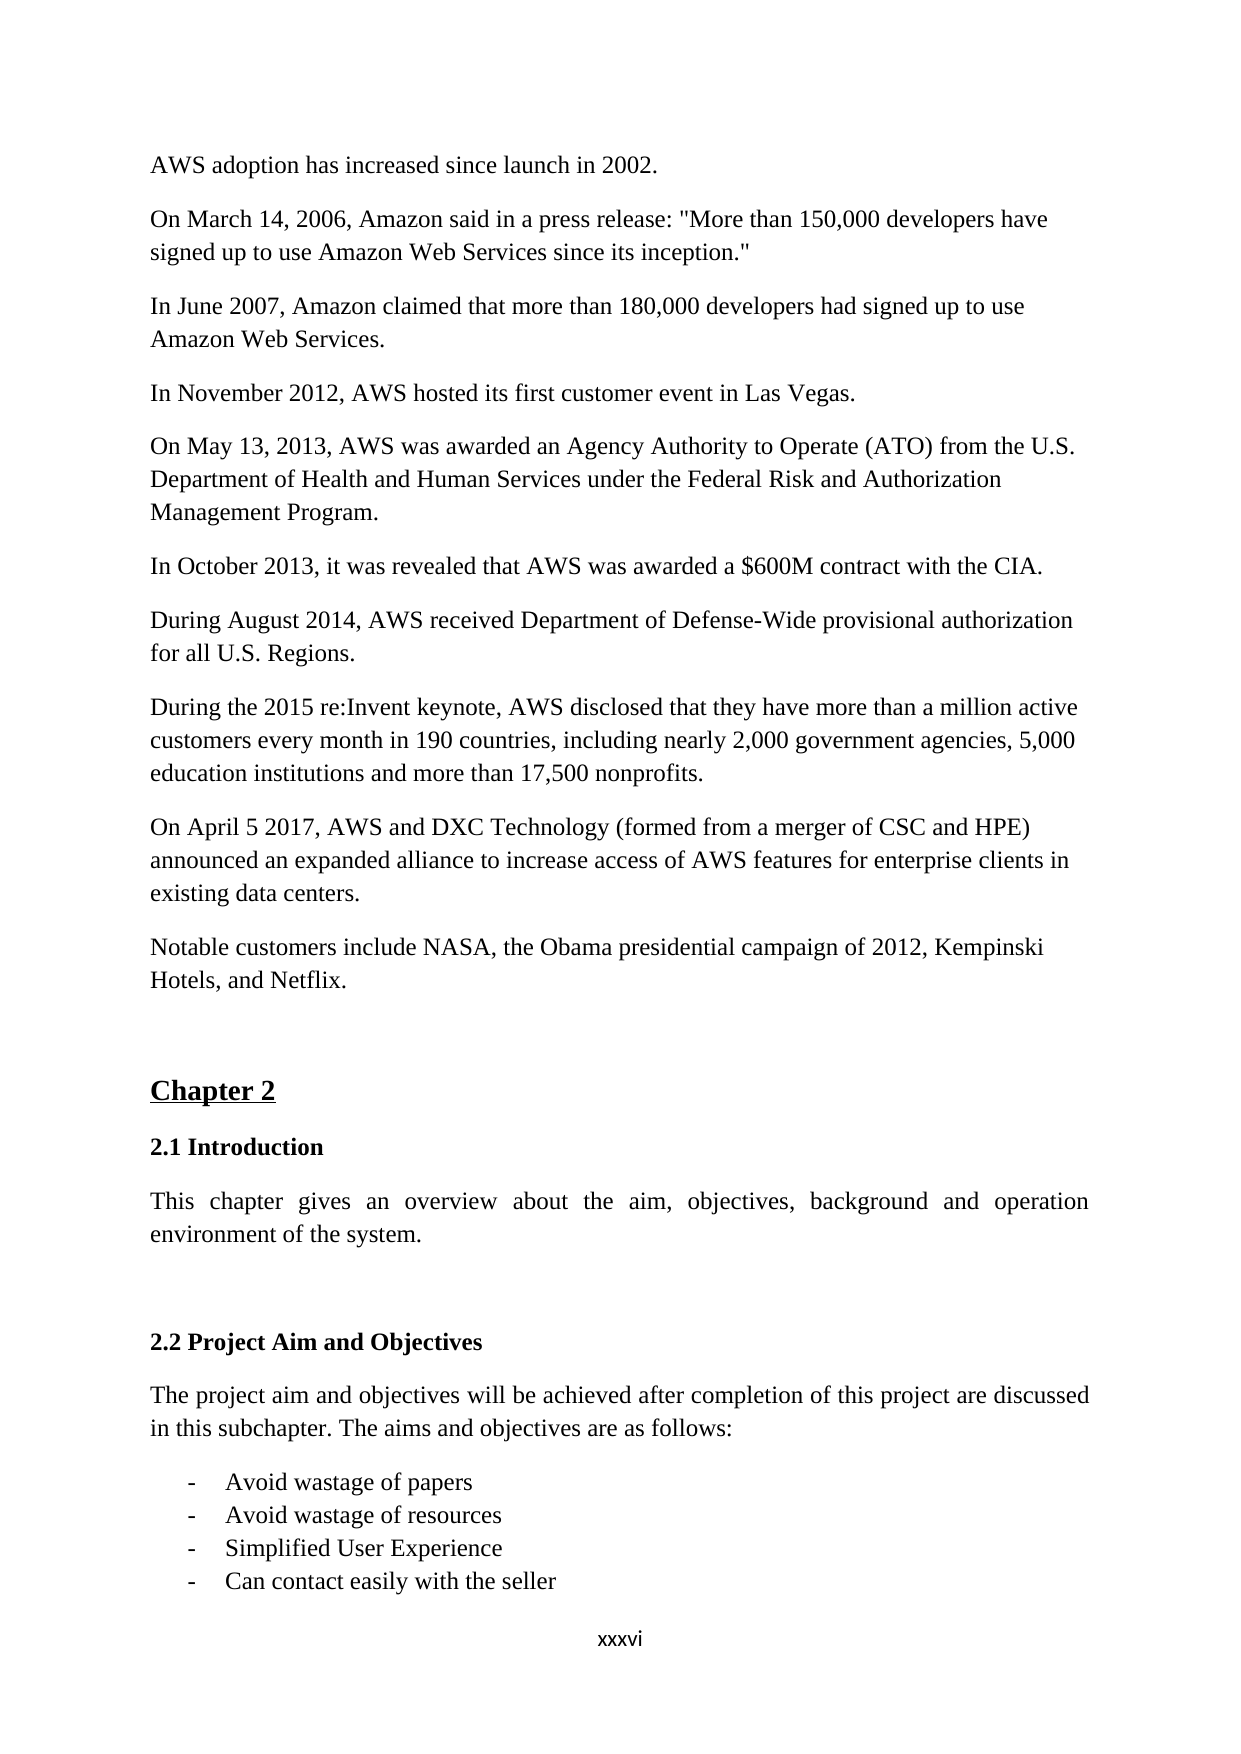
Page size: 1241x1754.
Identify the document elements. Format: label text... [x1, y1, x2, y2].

text In June 2007, Amazon claimed that more than 180,000 developers had signed up to use Amazon Web Services. [150, 291, 1090, 352]
text Chapter 2 [150, 1073, 1090, 1106]
list Avoid wastage of resources [187, 1500, 1090, 1529]
text During the 2015 re:Invent keynote, AWS disclosed that they have more than a million active customers every month in 190 countries, including nearly 2,000 government agencies, 5,000 education institutions and more than 17,500 nonprofits. [150, 692, 1090, 787]
text On May 13, 2013, AWS was awarded an Agency Authority to Operate (ATO) from the U.S. Department of Health and Human Services under the Federal Risk and Authorization Management Program. [150, 431, 1090, 526]
list Simplified User Experience [187, 1533, 1090, 1562]
text 2.1 Introduction [150, 1132, 1090, 1161]
text On April 5 2017, AWS and DXC Technology (formed from a merger of CSC and HPE) announced an expanded alliance to increase access of AWS features for enterprise clients in existing data centers. [150, 812, 1090, 907]
text Notable customers include NASA, the Obama presidential campaign of 2012, Kempinski Hotels, and Netflix. [150, 932, 1090, 994]
text In October 2013, it was revealed that AWS was awarded a $600M contract with the CIA. [150, 551, 1090, 580]
text 2.2 Project Aim and Objectives [150, 1327, 1090, 1355]
text On March 14, 2006, Amazon said in a press release: "More than 150,000 developers have signed up to use Amazon Web Services since its inception." [150, 204, 1090, 266]
text The project aim and objectives will be achieved after completion of this project are discussed in this subchapter. The aims and objectives are as follows: [150, 1380, 1090, 1442]
text AWS adoption has increased since launch in 2002. [150, 150, 1090, 179]
text In November 2012, AWS hosted its first customer event in Las Vegas. [150, 378, 1090, 406]
list Can contact easily with the seller [187, 1566, 1090, 1595]
text During August 2014, AWS received Department of Defense-Wide provisional authorization for all U.S. Regions. [150, 605, 1090, 667]
list Avoid wastage of papers [187, 1467, 1090, 1496]
text This chapter gives an overview about the aim, objectives, background and operation environment of the system. [150, 1186, 1090, 1248]
